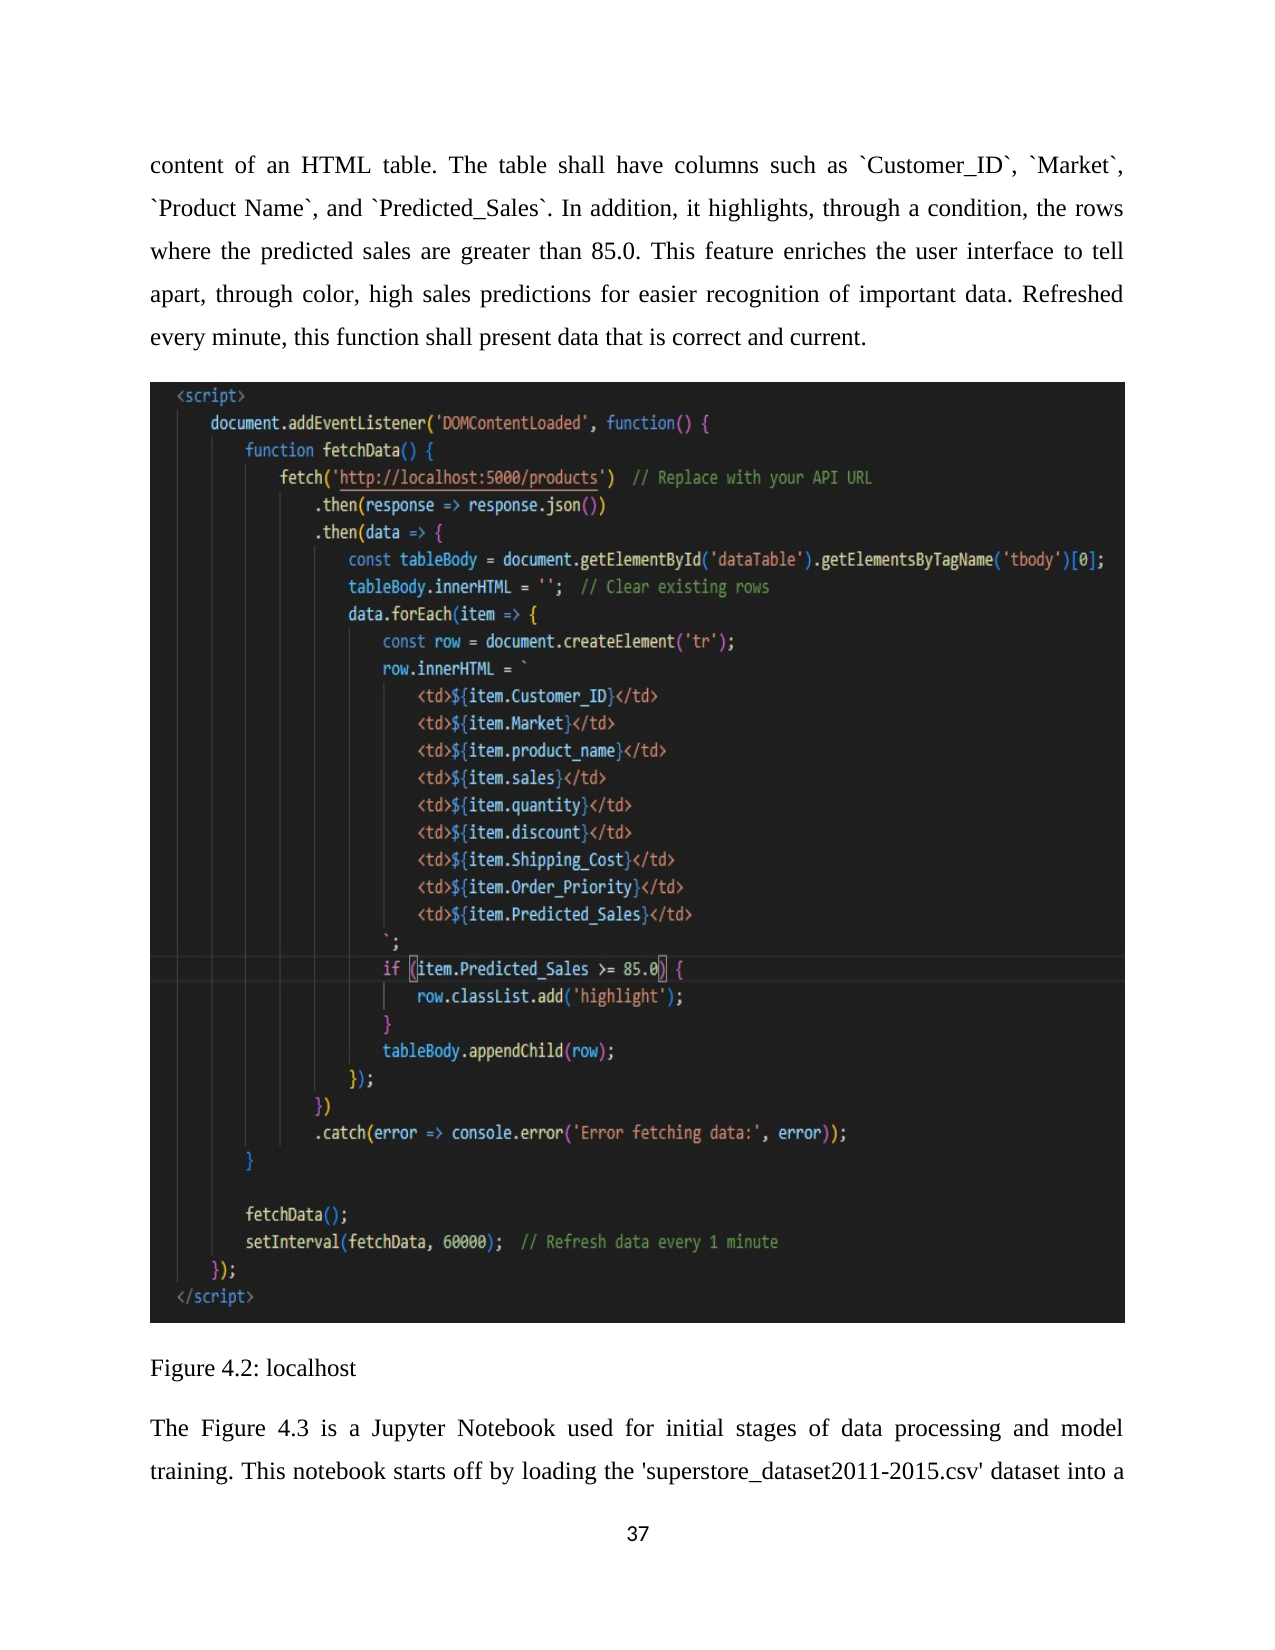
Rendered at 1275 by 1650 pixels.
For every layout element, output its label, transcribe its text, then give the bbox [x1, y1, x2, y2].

picture [150, 382, 1125, 1323]
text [150, 1413, 1125, 1484]
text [150, 150, 1125, 351]
text Figure 4.2: localhost [150, 1353, 1125, 1382]
